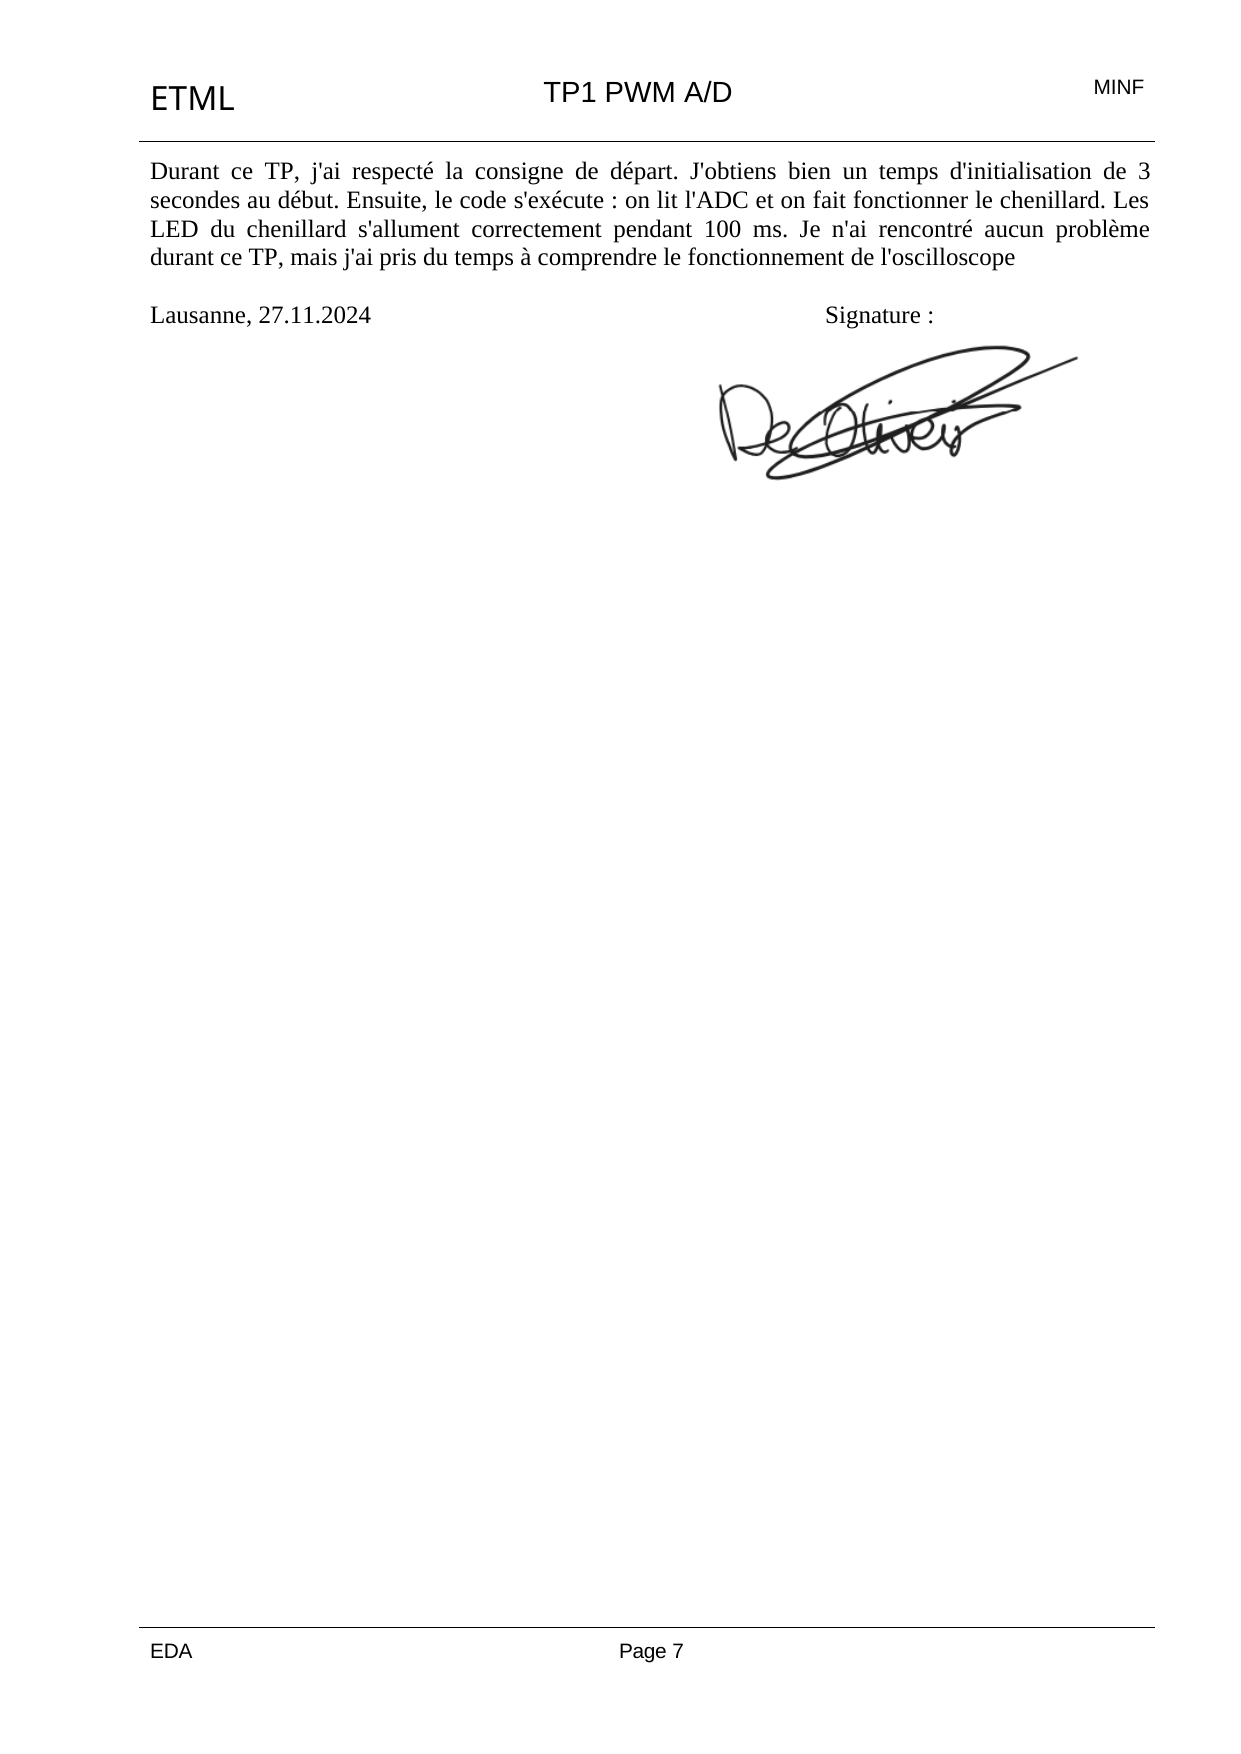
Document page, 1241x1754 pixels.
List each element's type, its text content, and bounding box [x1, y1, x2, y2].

text Durant ce TP, j'ai respecté la consigne de départ. J'obtiens bien un temps d'initialisation de 3 secondes au début. Ensuite, le code s'exécute : on lit l'ADC et on fait fonctionner le chenillard. Les LED du chenillard s'allument correctement pendant 100 ms. Je n'ai rencontré aucun problème durant ce TP, mais j'ai pris du temps à comprendre le fonctionnement de l'oscilloscope [150, 156, 1152, 271]
picture [715, 329, 1095, 496]
text Lausanne, 27.11.2024 Signature : [150, 300, 1152, 329]
